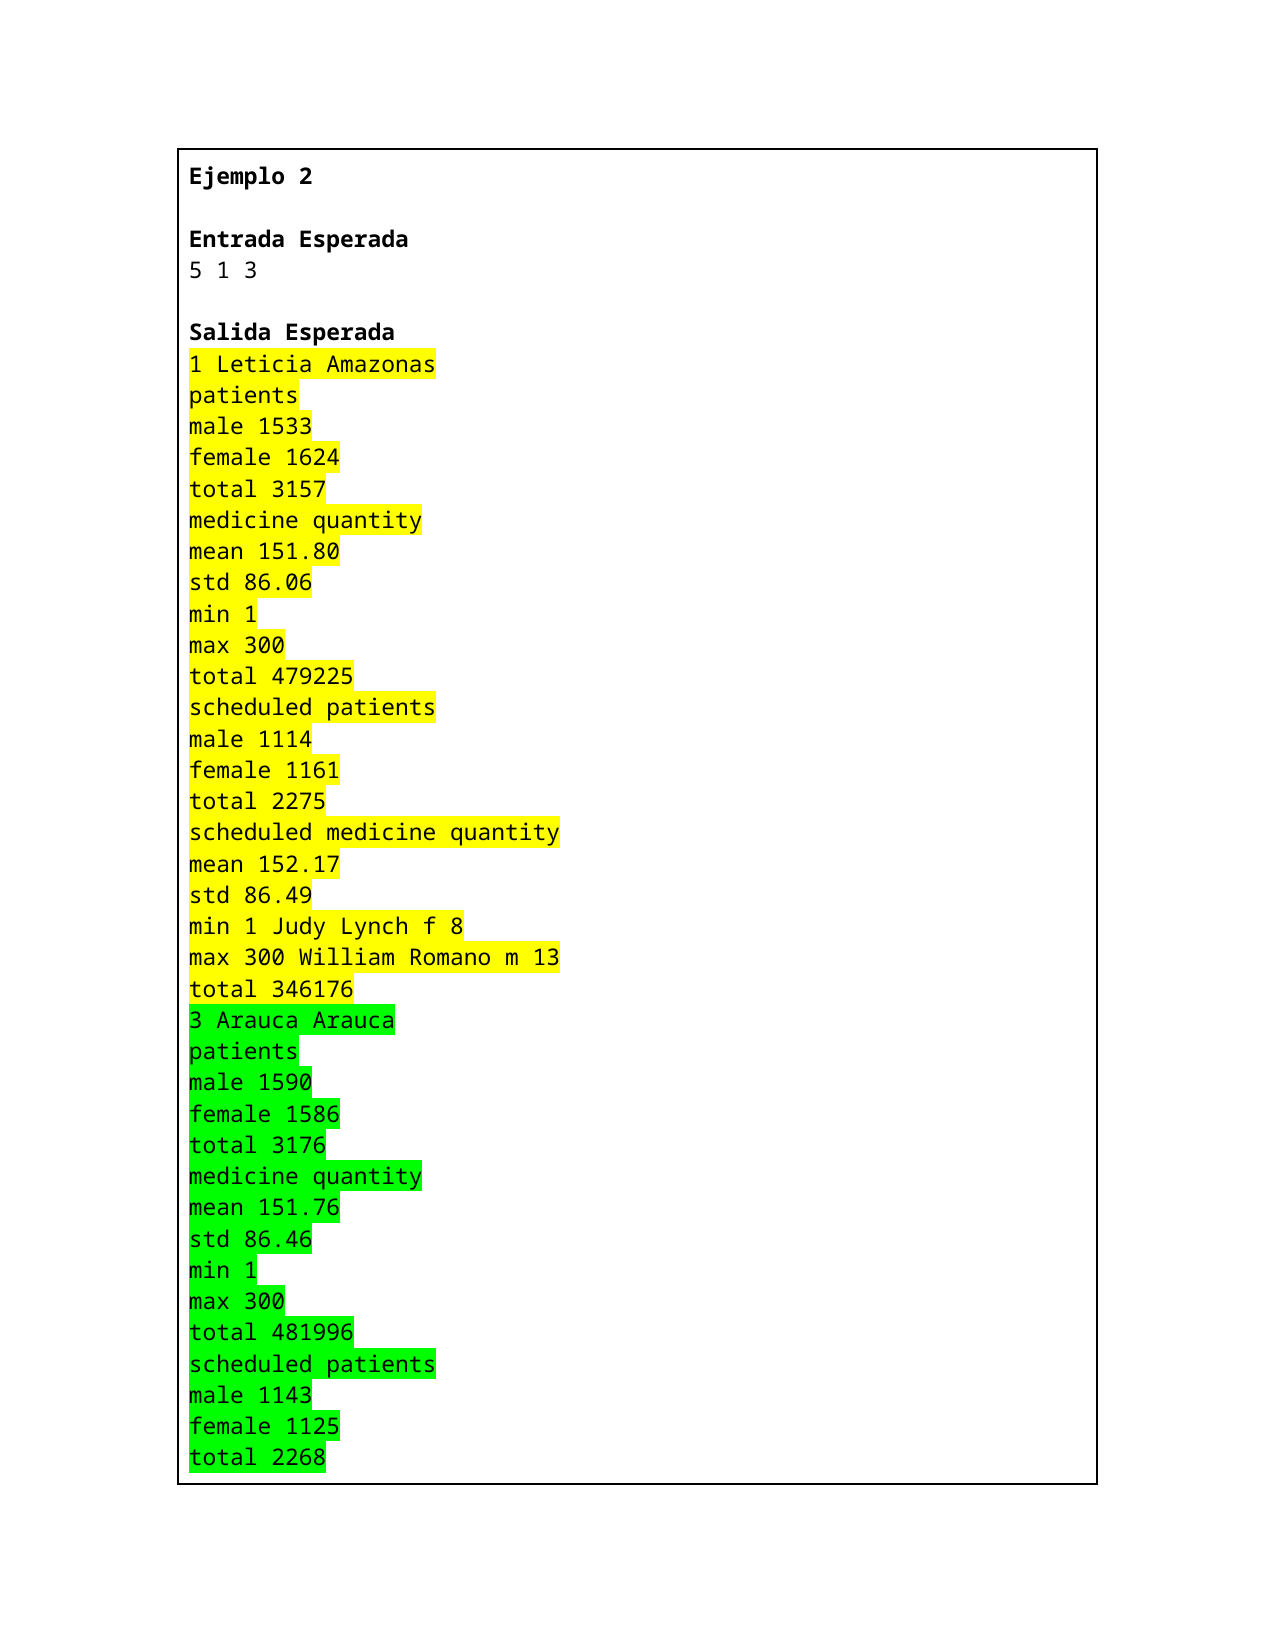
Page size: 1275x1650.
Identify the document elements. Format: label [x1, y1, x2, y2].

table_cell [179, 150, 1096, 1483]
